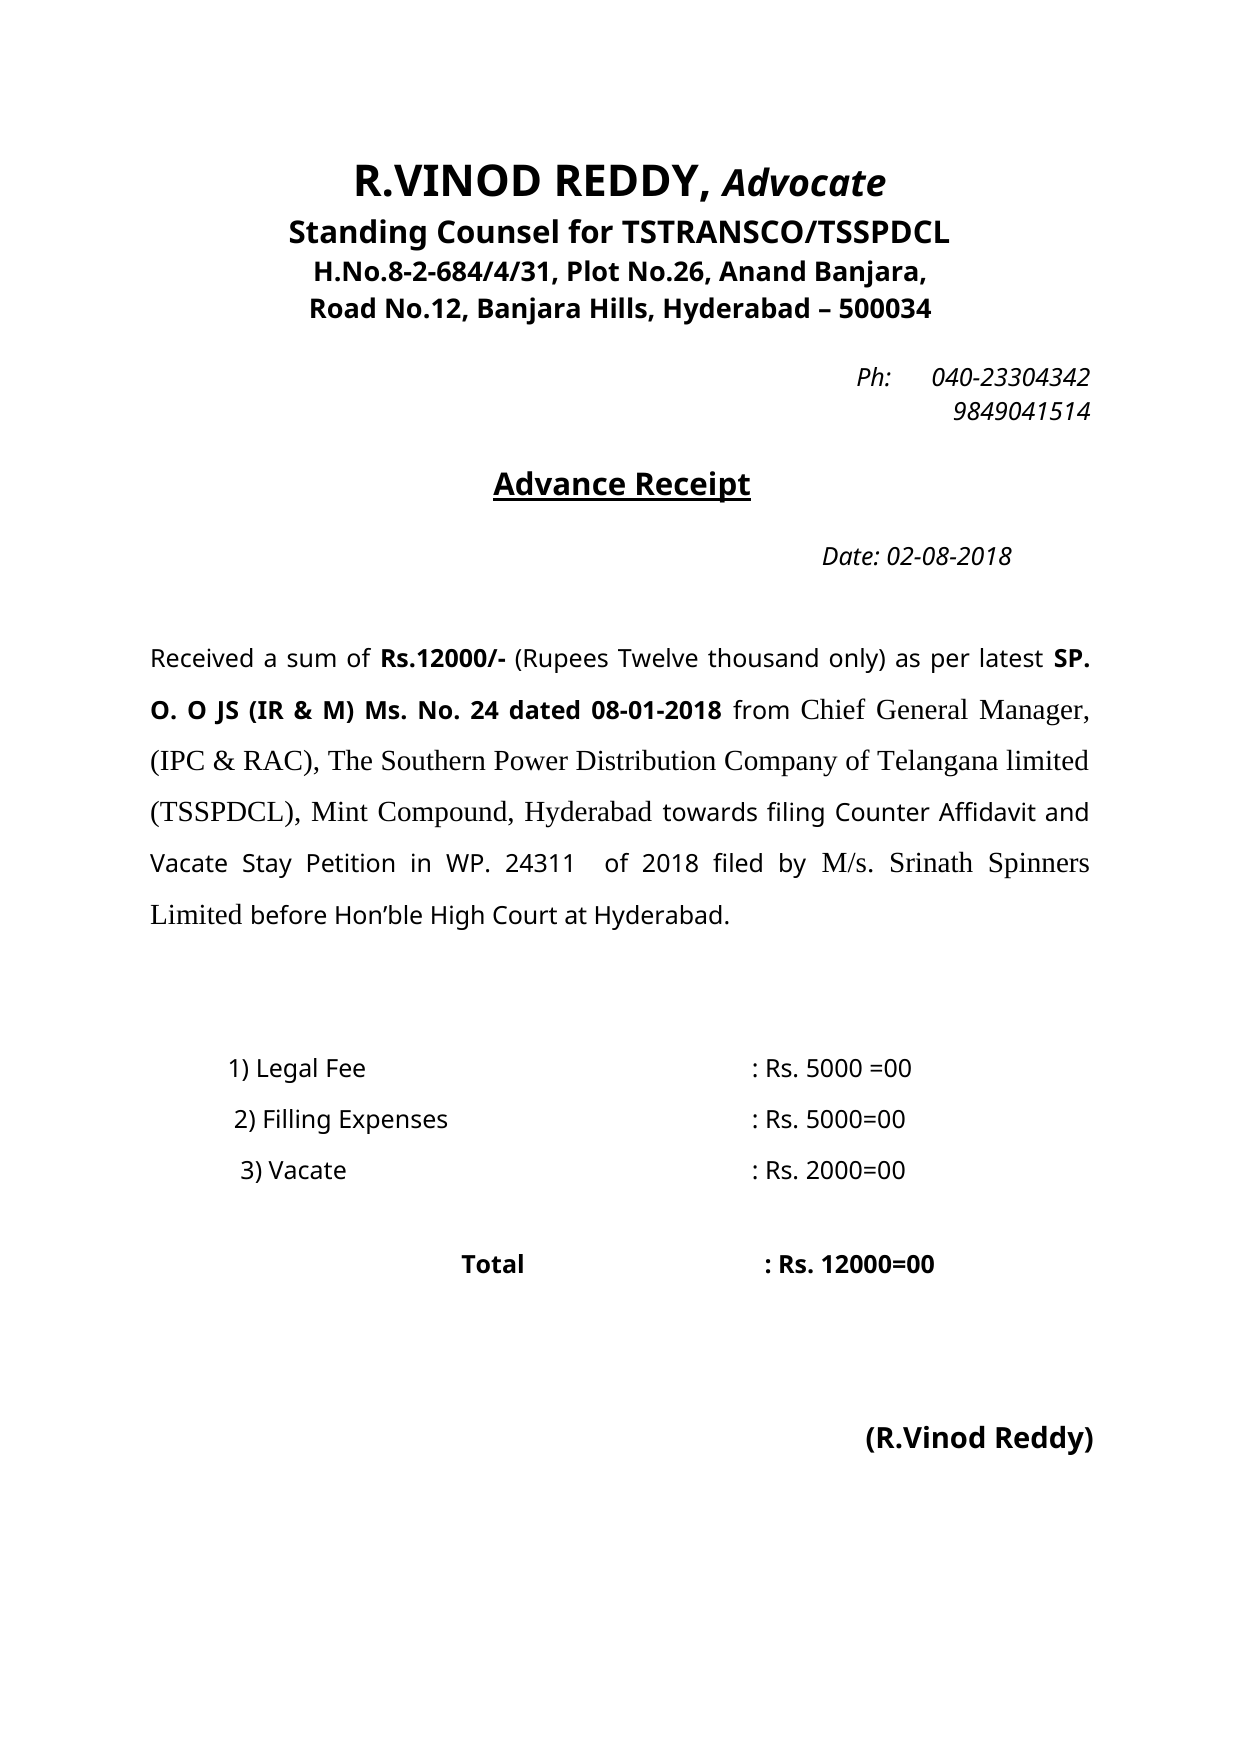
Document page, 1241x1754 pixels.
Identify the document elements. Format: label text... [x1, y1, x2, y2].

text 9849041514 [150, 394, 1090, 428]
text Advance Receipt [150, 462, 1094, 505]
text 1) Legal Fee : Rs. 5000 =00 [227, 1051, 975, 1085]
text Road No.12, Banjara Hills, – 500034 [150, 289, 1090, 326]
text Standing Counsel for TSTRANSCO/TSSPDCL [227, 209, 1012, 252]
text R.VINOD REDDY, Advocate [227, 150, 1012, 209]
text Total : Rs. 12000=00 [227, 1247, 975, 1281]
text 2) Filling Expenses : Rs. 5000=00 [227, 1102, 975, 1136]
text Received a sum of Rs.12000/- (Rupees Twelve thousand only) as per latest SP. O. O JS (IR & M) Ms. No. 24 dated 08-01-2018 from Chief General Manager, (IPC & RAC), The Southern Power Distribution Company of Telangana limited (TSSPDCL), Mint Compound, Hyderabad towards filing Counter Affidavit and Vacate Stay Petition in WP. 24311 of 2018 filed by M/s. Srinath Spinners Limited before Hon’ble High Court at Hyderabad. [150, 641, 1090, 932]
text Ph: 040-23304342 [150, 360, 1090, 394]
text (R.Vinod Reddy) [677, 1417, 1094, 1457]
text H.No.8-2-684/4/31, Plot No.26, Anand Banjara, [150, 252, 1090, 289]
text Date: 02-08-2018 [227, 539, 1012, 573]
text 3) Vacate : Rs. 2000=00 [227, 1153, 975, 1187]
